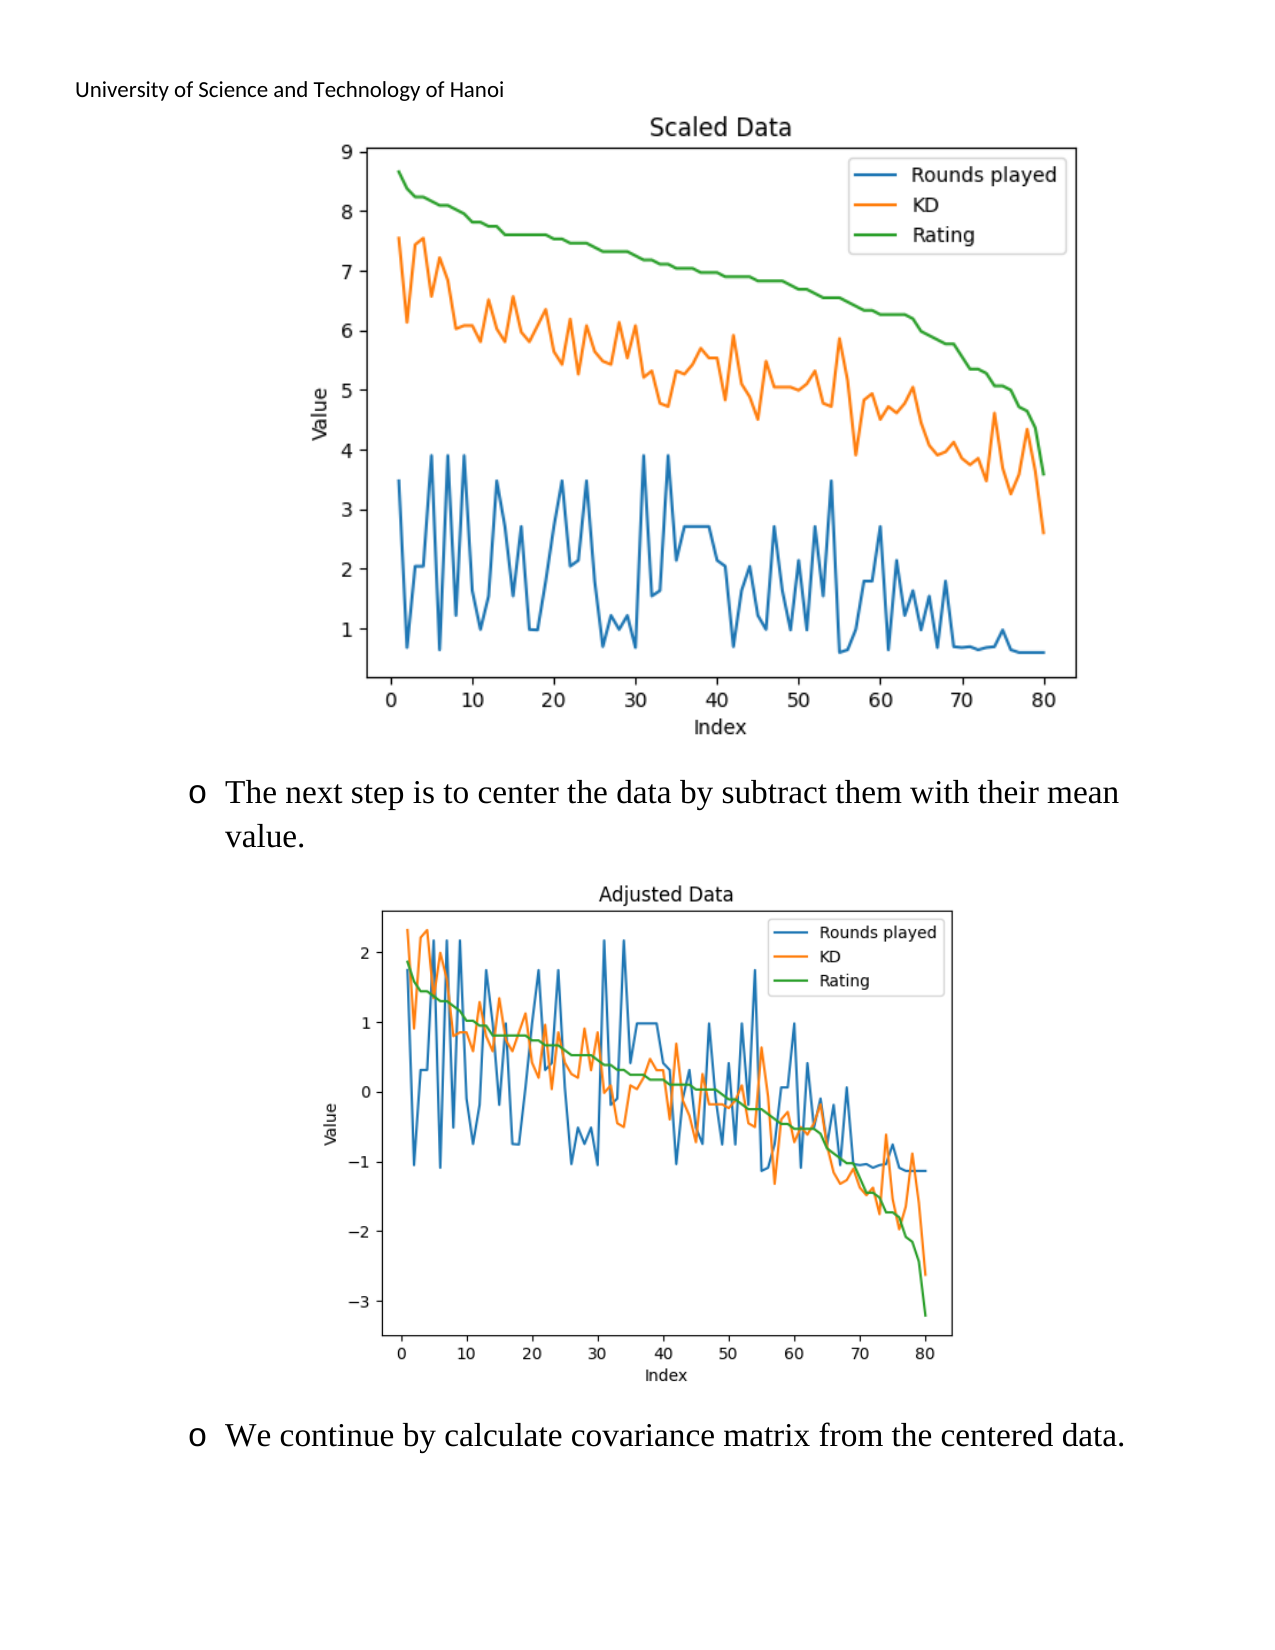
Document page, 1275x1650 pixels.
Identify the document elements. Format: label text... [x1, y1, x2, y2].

picture [313, 874, 962, 1396]
picture [298, 103, 1090, 753]
list We continue by calculate covariance matrix from the centered data. [187, 1415, 1200, 1456]
list The next step is to center the data by subtract them with their mean value. [187, 772, 1200, 854]
